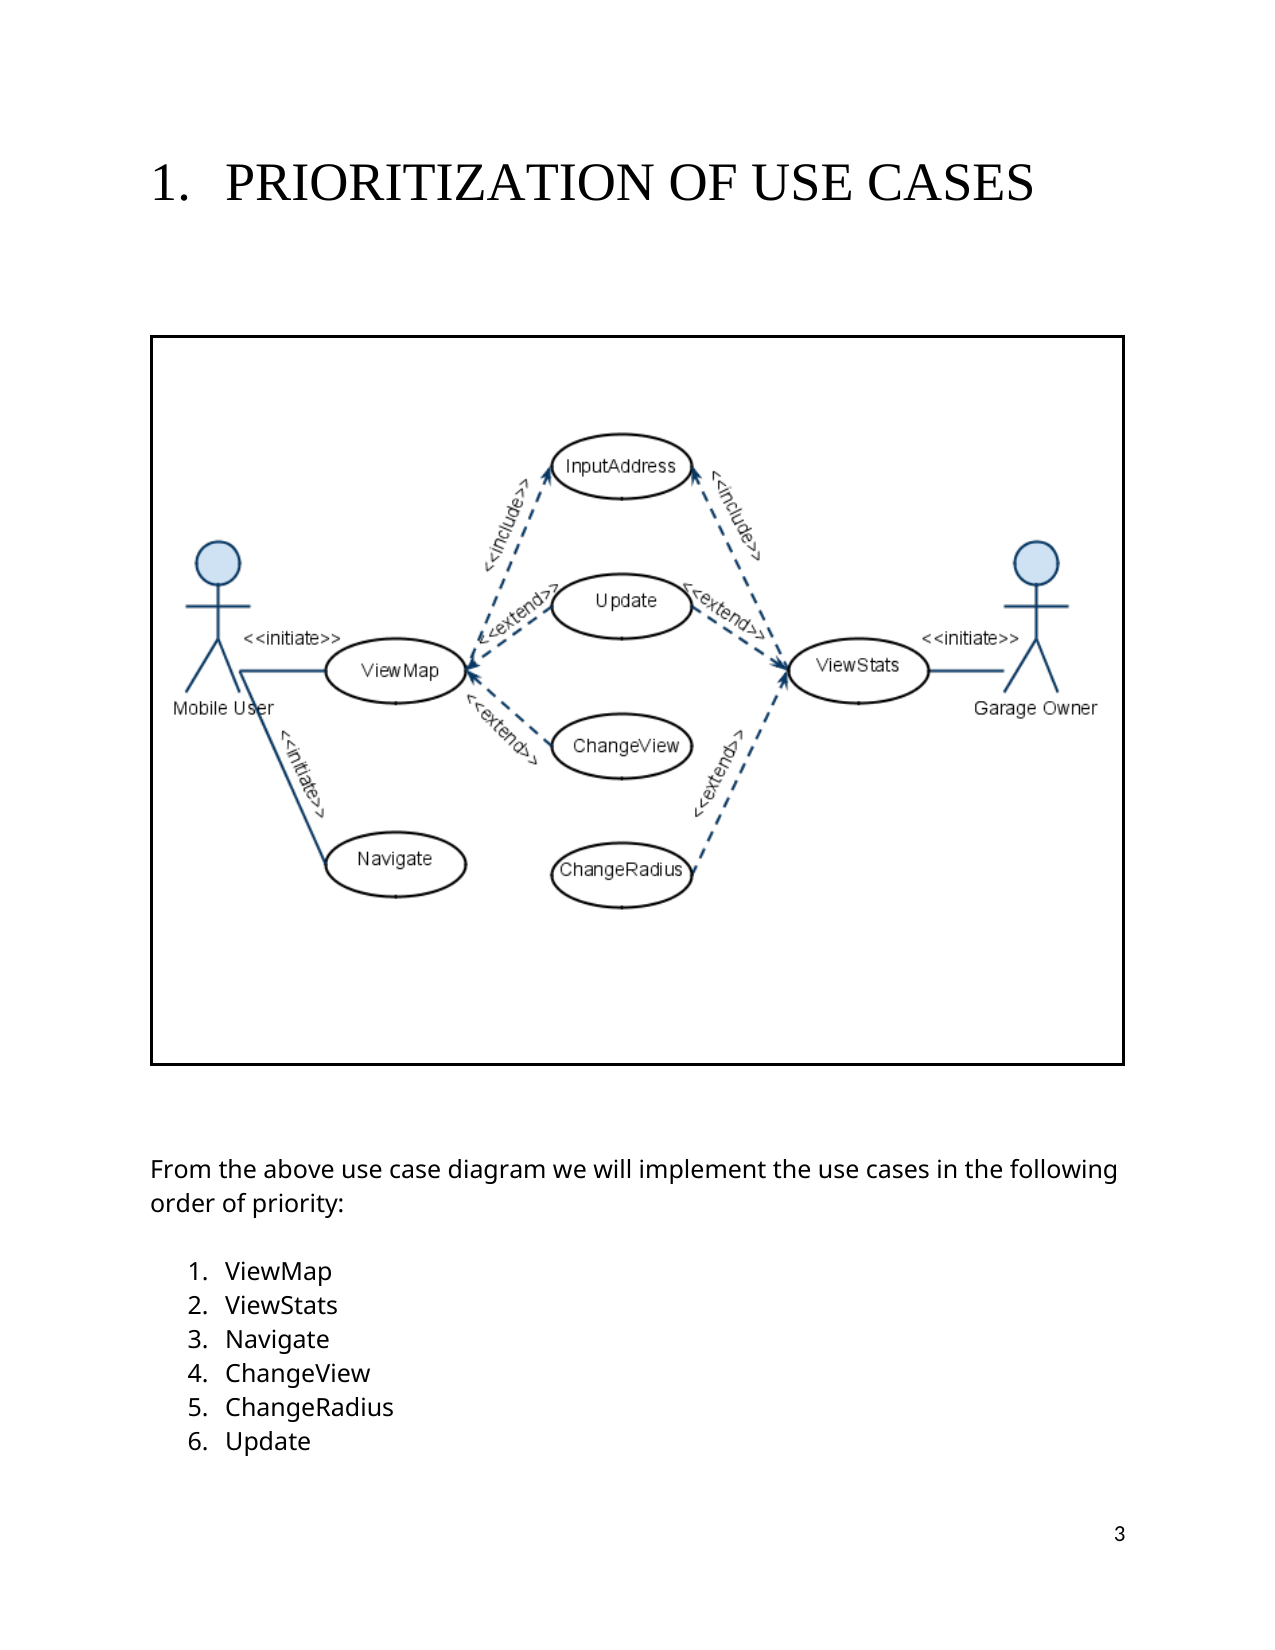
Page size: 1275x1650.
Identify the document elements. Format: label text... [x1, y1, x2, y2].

list Update [187, 1424, 1125, 1458]
list ChangeRadius [187, 1390, 1125, 1424]
list ViewStats [187, 1288, 1125, 1322]
list Navigate [187, 1322, 1125, 1356]
text From the above use case diagram we will implement the use cases in the following order of priority: [150, 1151, 1125, 1219]
list ChangeView [187, 1356, 1125, 1390]
list ViewMap [187, 1253, 1125, 1288]
picture [153, 338, 1122, 1063]
list Prioritization of USE CASES [150, 150, 1125, 212]
